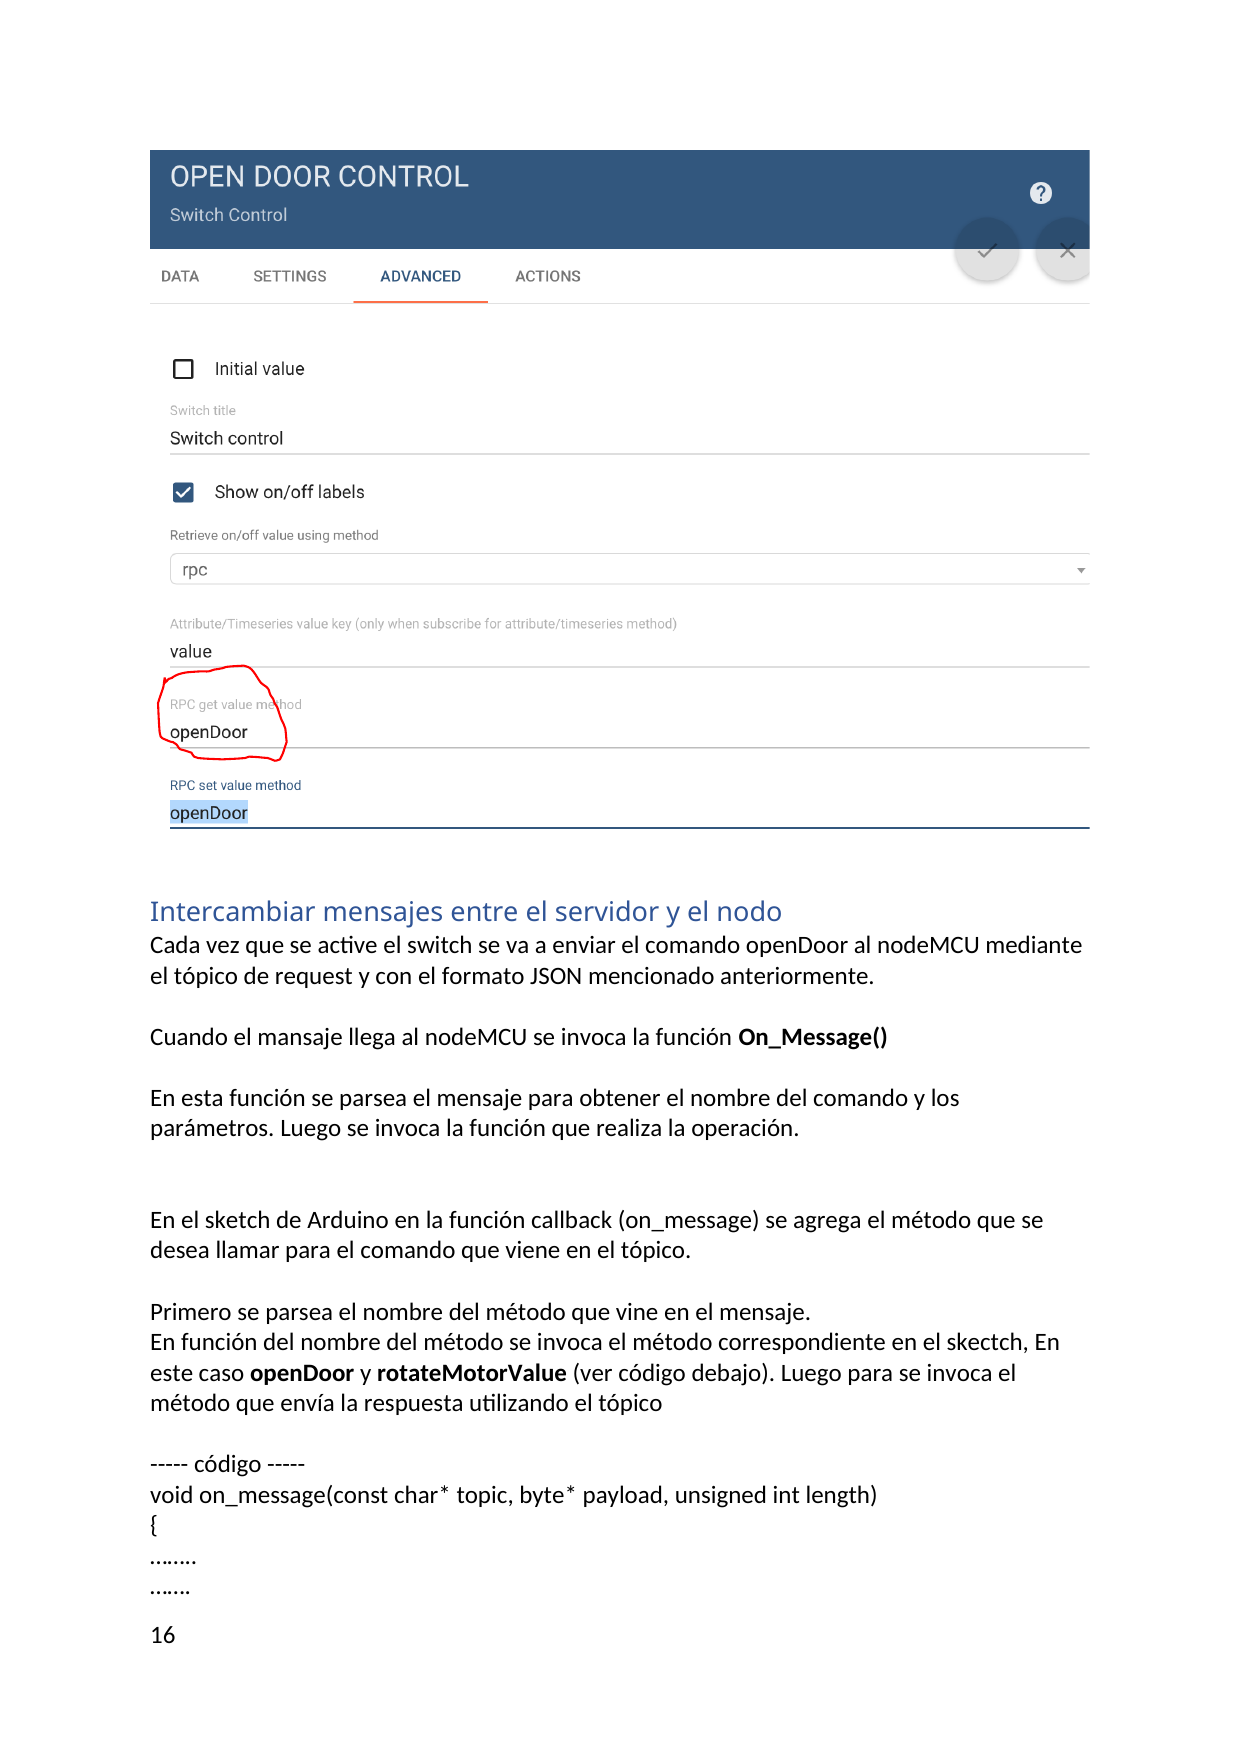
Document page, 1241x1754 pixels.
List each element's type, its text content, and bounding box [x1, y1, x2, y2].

text En esta función se parsea el mensaje para obtener el nombre del comando y los parámetros. Luego se invoca la función que realiza la operación. [150, 1082, 1090, 1143]
text En el sketch de Arduino en la función callback (on_message) se agrega el método que se desea llamar para el comando que viene en el tópico. [150, 1204, 1090, 1265]
picture [150, 150, 1090, 858]
text Cada vez que se active el switch se va a enviar el comando openDoor al nodeMCU mediante el tópico de request y con el formato JSON mencionado anteriormente. [150, 929, 1090, 990]
text Cuando el mansaje llega al nodeMCU se invoca la función On_Message() [150, 1021, 1090, 1051]
text Primero se parsea el nombre del método que vine en el mensaje. [150, 1296, 1090, 1326]
text ……. [150, 1570, 1090, 1601]
subtitle Intercambiar mensajes entre el servidor y el nodo [150, 892, 1090, 929]
text En función del nombre del método se invoca el método correspondiente en el skectch, En este caso openDoor y rotateMotorValue (ver código debajo). Luego para se invoca el método que envía la respuesta utilizando el tópico [150, 1326, 1090, 1418]
text { [150, 1509, 1090, 1540]
text void on_message(const char* topic, byte* payload, unsigned int length) [150, 1479, 1090, 1509]
text ----- código ----- [150, 1448, 1090, 1479]
text …….. [150, 1540, 1090, 1570]
